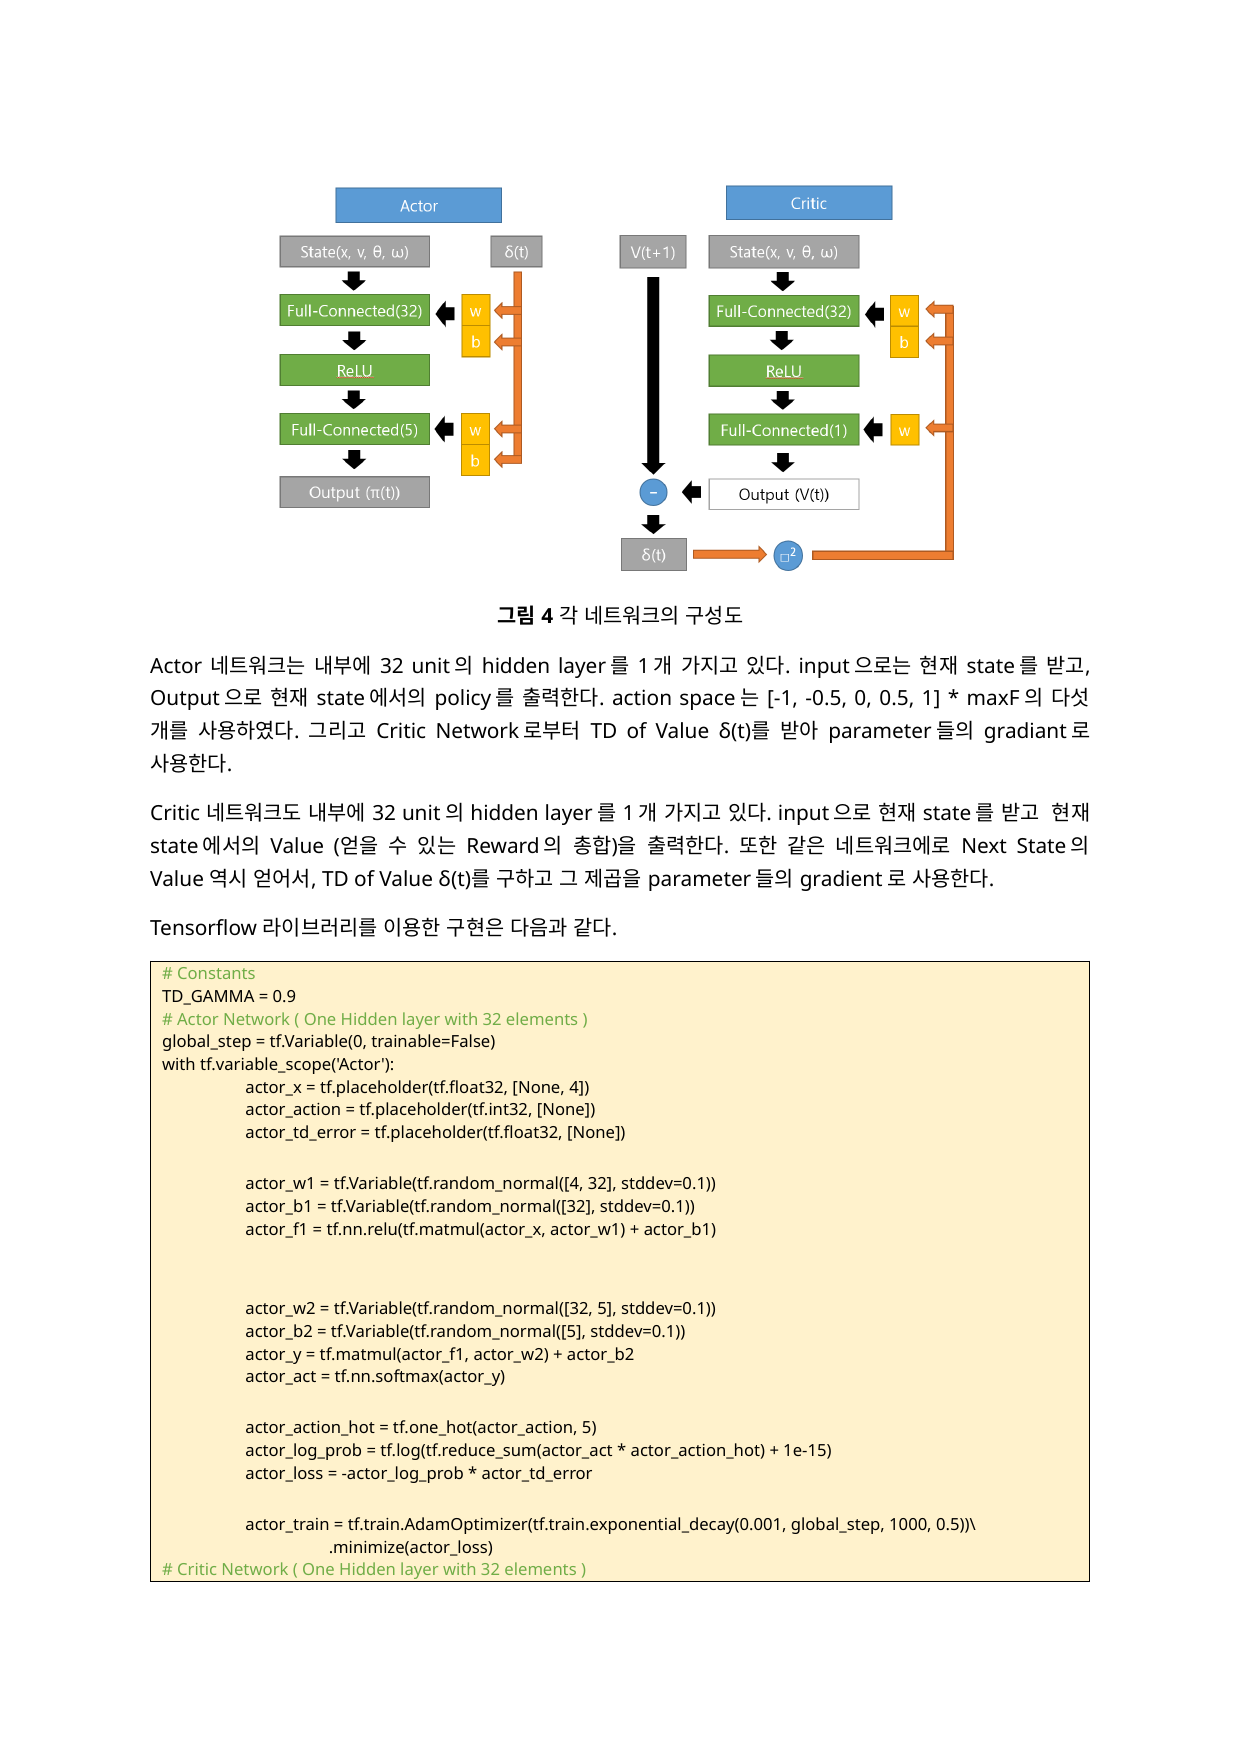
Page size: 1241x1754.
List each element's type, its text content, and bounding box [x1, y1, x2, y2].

text Critic 네트워크도 내부에 32 unit의 hidden layer를 1개 가지고 있다. input으로 현재 state를 받고 현재 state에서의 Value (얻을 수 있는 Reward의 총합)을 출력한다. 또한 같은 네트워크에로 Next State의 Value 역시 얻어서, TD of Value δ(t)를 구하고 그 제곱을 parameter들의 gradient로 사용한다. [150, 796, 1090, 892]
picture [266, 177, 975, 581]
text Tensorflow 라이브러리를 이용한 구현은 다음과 같다. [150, 911, 1090, 942]
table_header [151, 962, 1089, 1581]
text Actor 네트워크는 내부에 32 unit의 hidden layer를 1개 가지고 있다. input으로는 현재 state를 받고, Output으로 현재 state에서의 policy를 출력한다. action space는 [-1, -0.5, 0, 0.5, 1] * maxF의 다섯 개를 사용하였다. 그리고 Critic Network로부터 TD of Value δ(t)를 받아 parameter들의 gradiant로 사용한다. [150, 649, 1090, 777]
